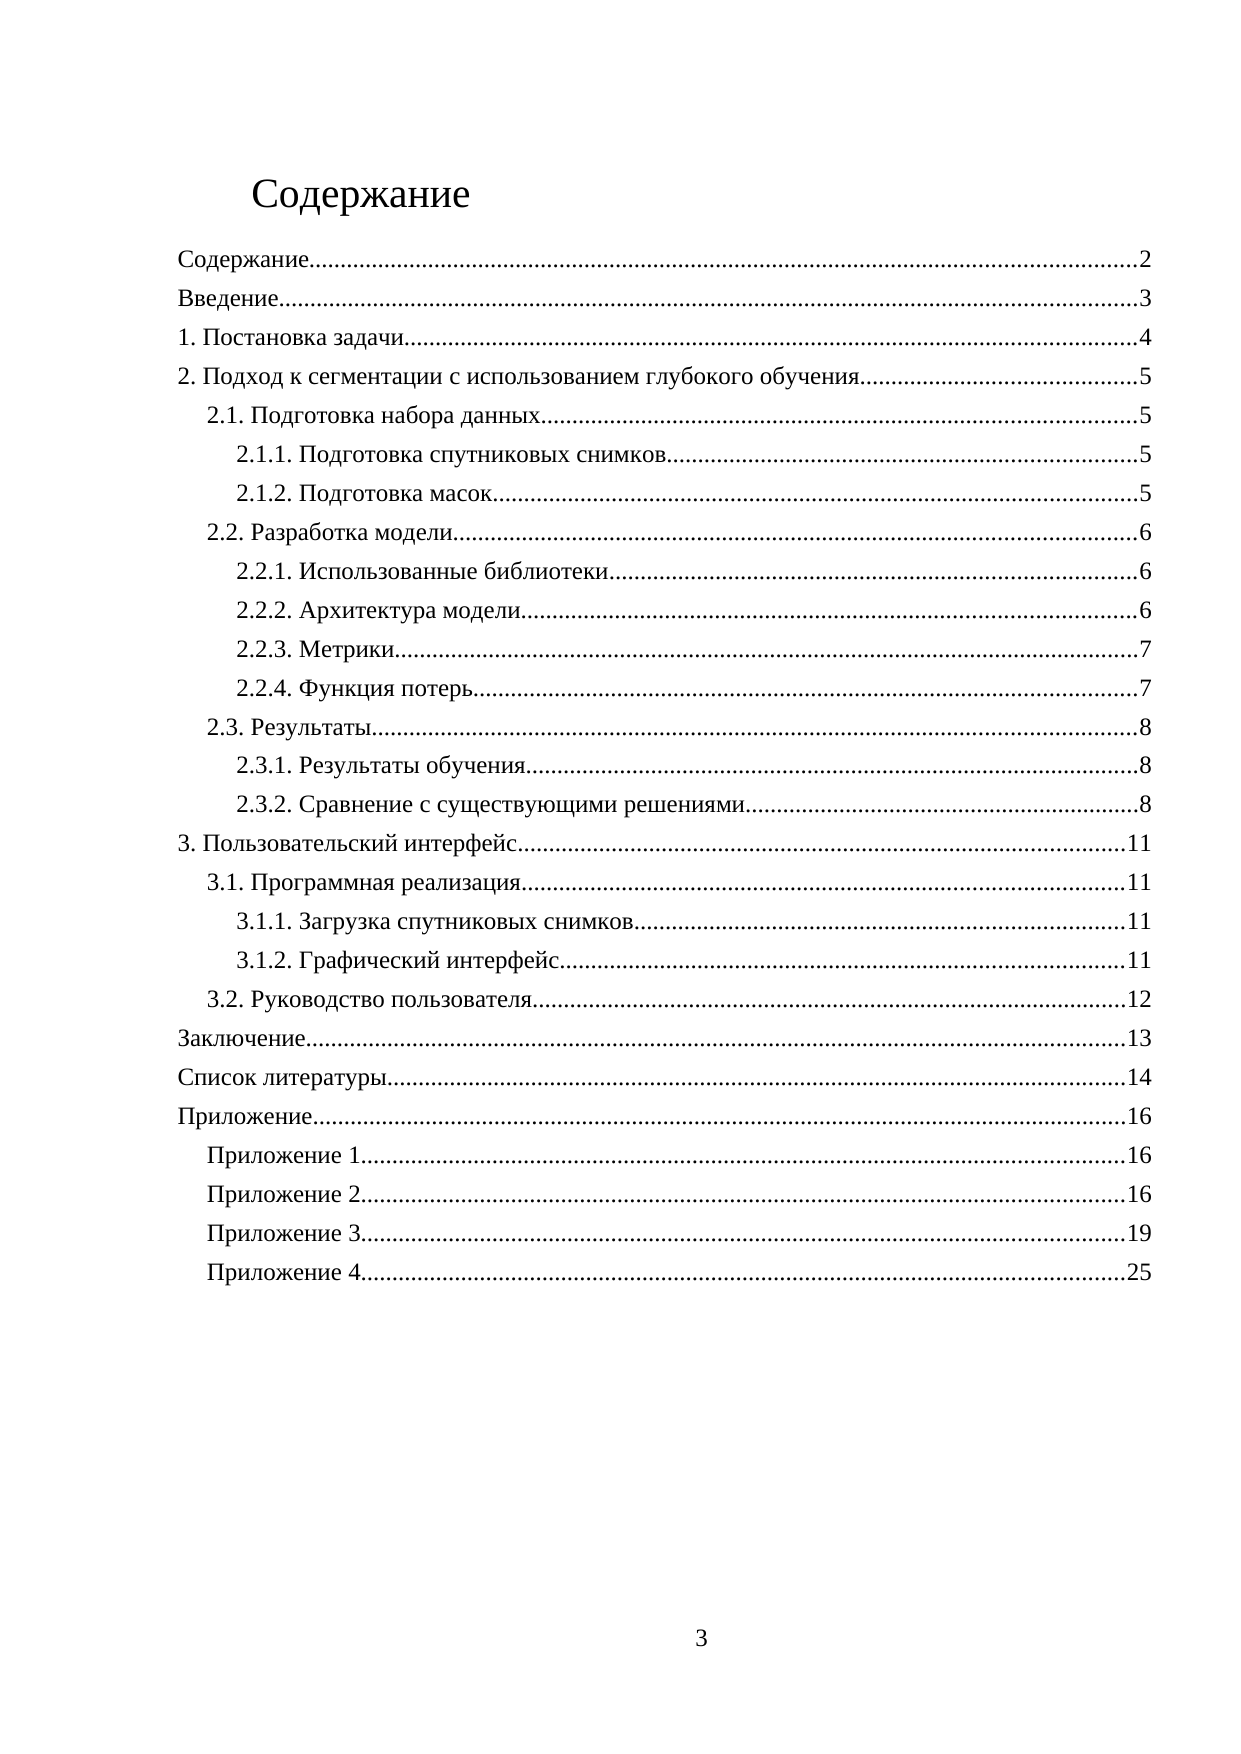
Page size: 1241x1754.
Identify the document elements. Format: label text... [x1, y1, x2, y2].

subtitle Содержание [177, 168, 1152, 216]
